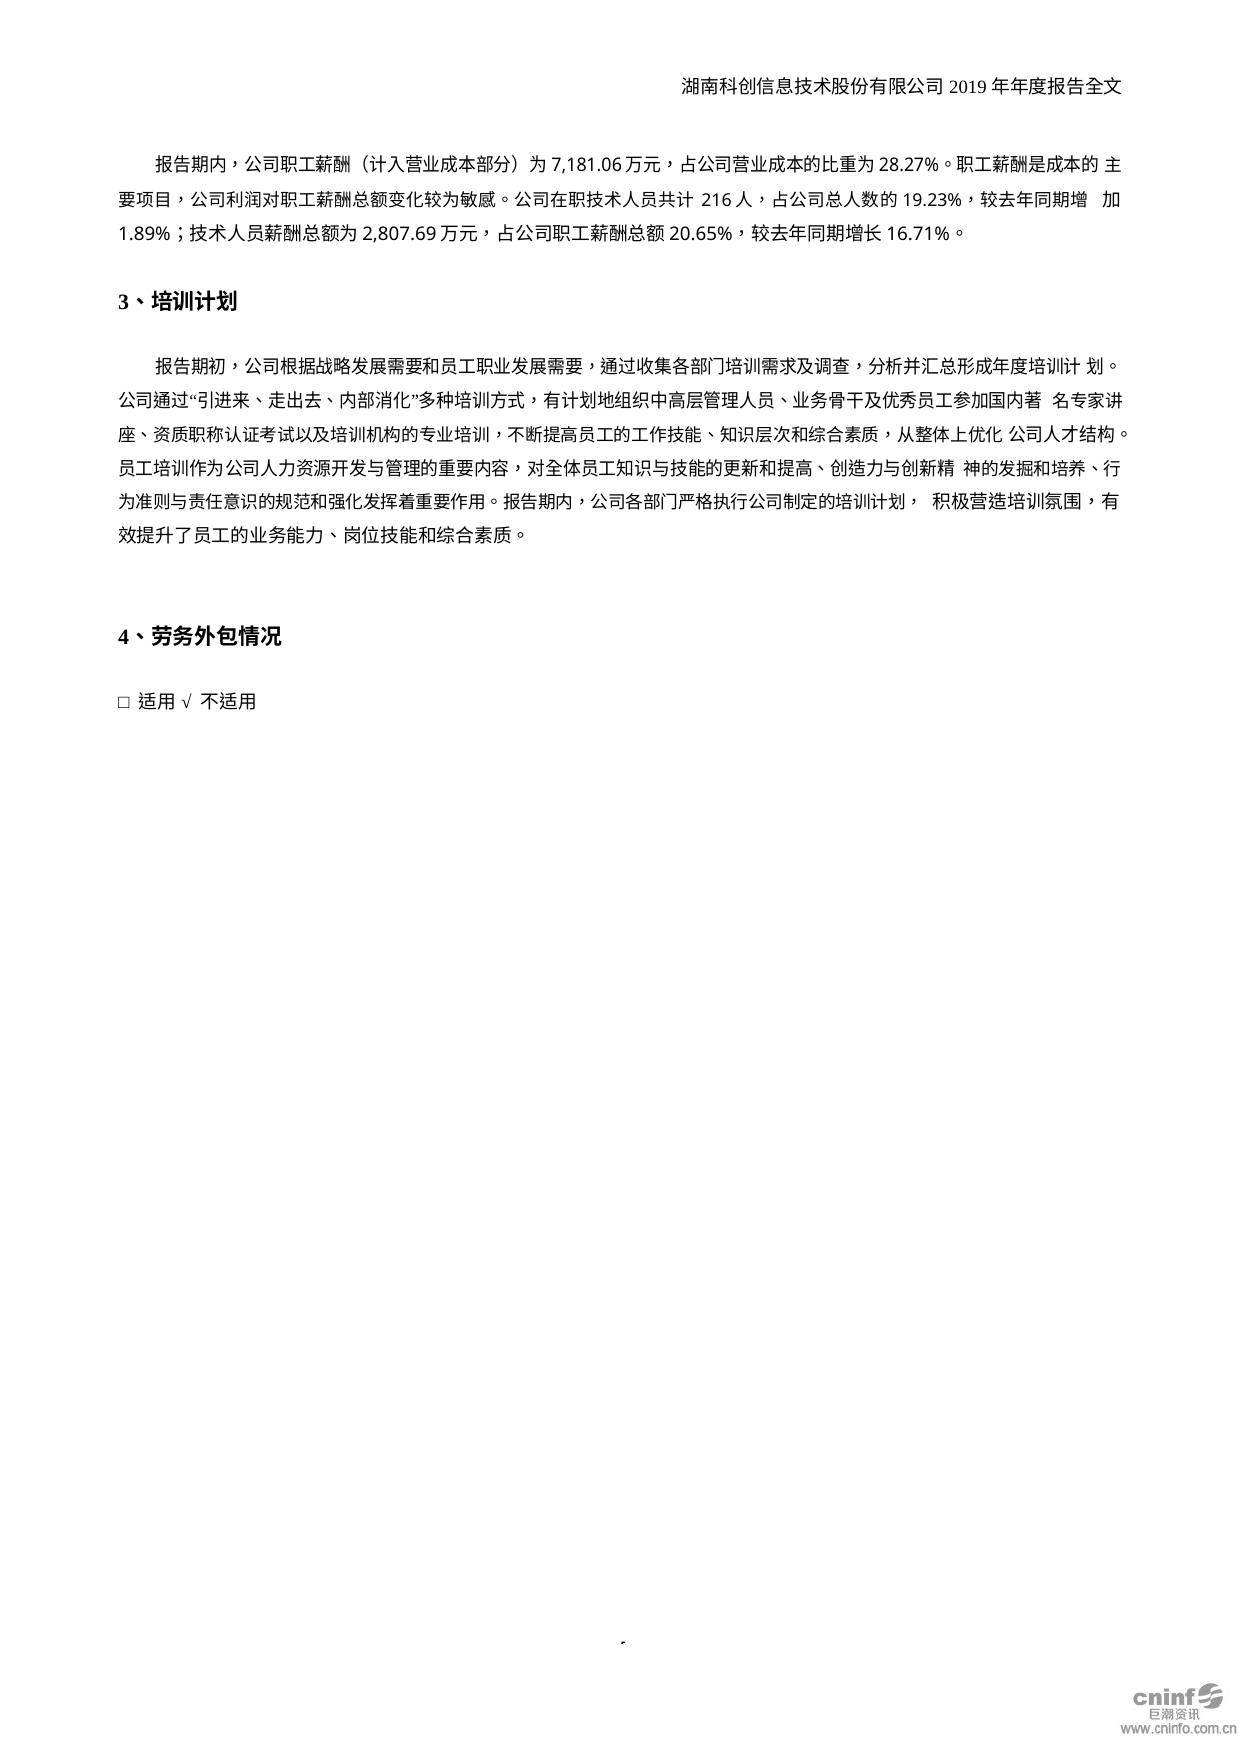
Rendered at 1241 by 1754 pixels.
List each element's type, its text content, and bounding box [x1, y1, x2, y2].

picture [1115, 1680, 1240, 1737]
text □ 适用 √ 不适用 [118, 688, 1138, 714]
subtitle 3、培训计划 [118, 286, 1138, 316]
text 报告期初，公司根据战略发展需要和员工职业发展需要，通过收集各部门培训需求及调查，分析并汇总形成年度培训计 划。公司通过“引进来、走出去、内部消化”多种培训方式，有计划地组织中高层管理人员、业务骨干及优秀员工参加国内著 名专家讲座、资质职称认证考试以及培训机构的专业培训，不断提高员工的工作技能、知识层次和综合素质，从整体上优化 公司人才结构。员工培训作为公司人力资源开发与管理的重要内容，对全体员工知识与技能的更新和提高、创造力与创新精 神的发掘和培养、行为准则与责任意识的规范和强化发挥着重要作用。报告期内，公司各部门严格执行公司制定的培训计划， 积极营造培训氛围，有效提升了员工的业务能力、岗位技能和综合素质。 [118, 353, 1138, 548]
subtitle 4、劳务外包情况 [118, 621, 1138, 651]
text 报告期内，公司职工薪酬（计入营业成本部分）为7,181.06万元，占公司营业成本的比重为28.27%。职工薪酬是成本的 主要项目，公司利润对职工薪酬总额变化较为敏感。公司在职技术人员共计216人，占公司总人数的19.23%，较去年同期增 加1.89%；技术人员薪酬总额为2,807.69万元，占公司职工薪酬总额20.65%，较去年同期增长16.71%。 [118, 152, 1122, 246]
